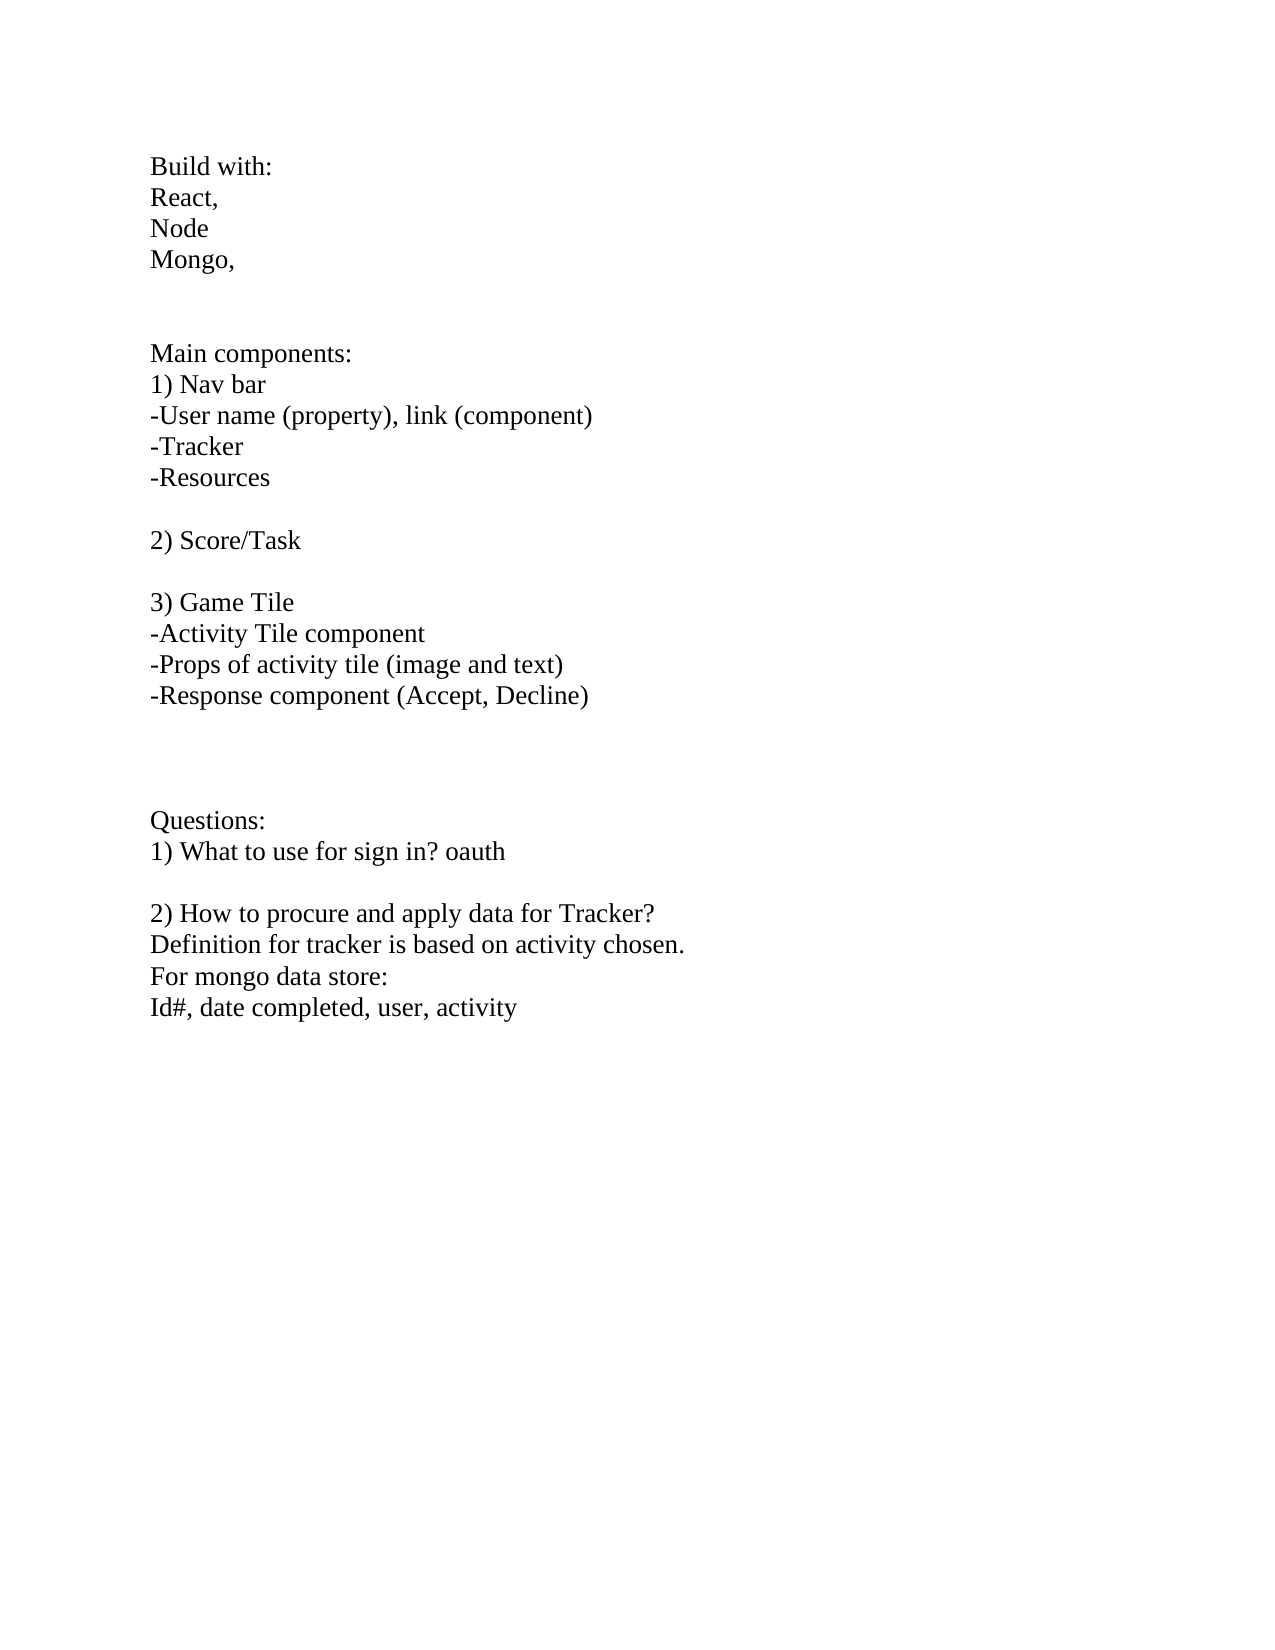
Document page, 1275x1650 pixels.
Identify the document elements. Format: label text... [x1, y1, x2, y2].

text React, [150, 181, 1125, 212]
text 1) Nav bar [150, 368, 1125, 399]
text -Activity Tile component [150, 617, 1125, 648]
text Definition for tracker is based on activity chosen. [150, 929, 1125, 960]
text 3) Game Tile [150, 586, 1125, 617]
text Node [150, 212, 1125, 243]
text 2) How to procure and apply data for Tracker? [150, 897, 1125, 929]
text 2) Score/Task [150, 524, 1125, 555]
text Build with: [150, 150, 1125, 181]
text Main components: [150, 337, 1125, 368]
text Mongo, [150, 243, 1125, 274]
text 1) What to use for sign in? oauth [150, 835, 1125, 866]
text Id#, date completed, user, activity [150, 991, 1125, 1022]
text -Response component (Accept, Decline) [150, 679, 1125, 711]
text -Props of activity tile (image and text) [150, 648, 1125, 679]
text -User name (property), link (component) [150, 399, 1125, 430]
text -Resources [150, 461, 1125, 493]
text Questions: [150, 804, 1125, 835]
text -Tracker [150, 430, 1125, 461]
text For mongo data store: [150, 960, 1125, 991]
